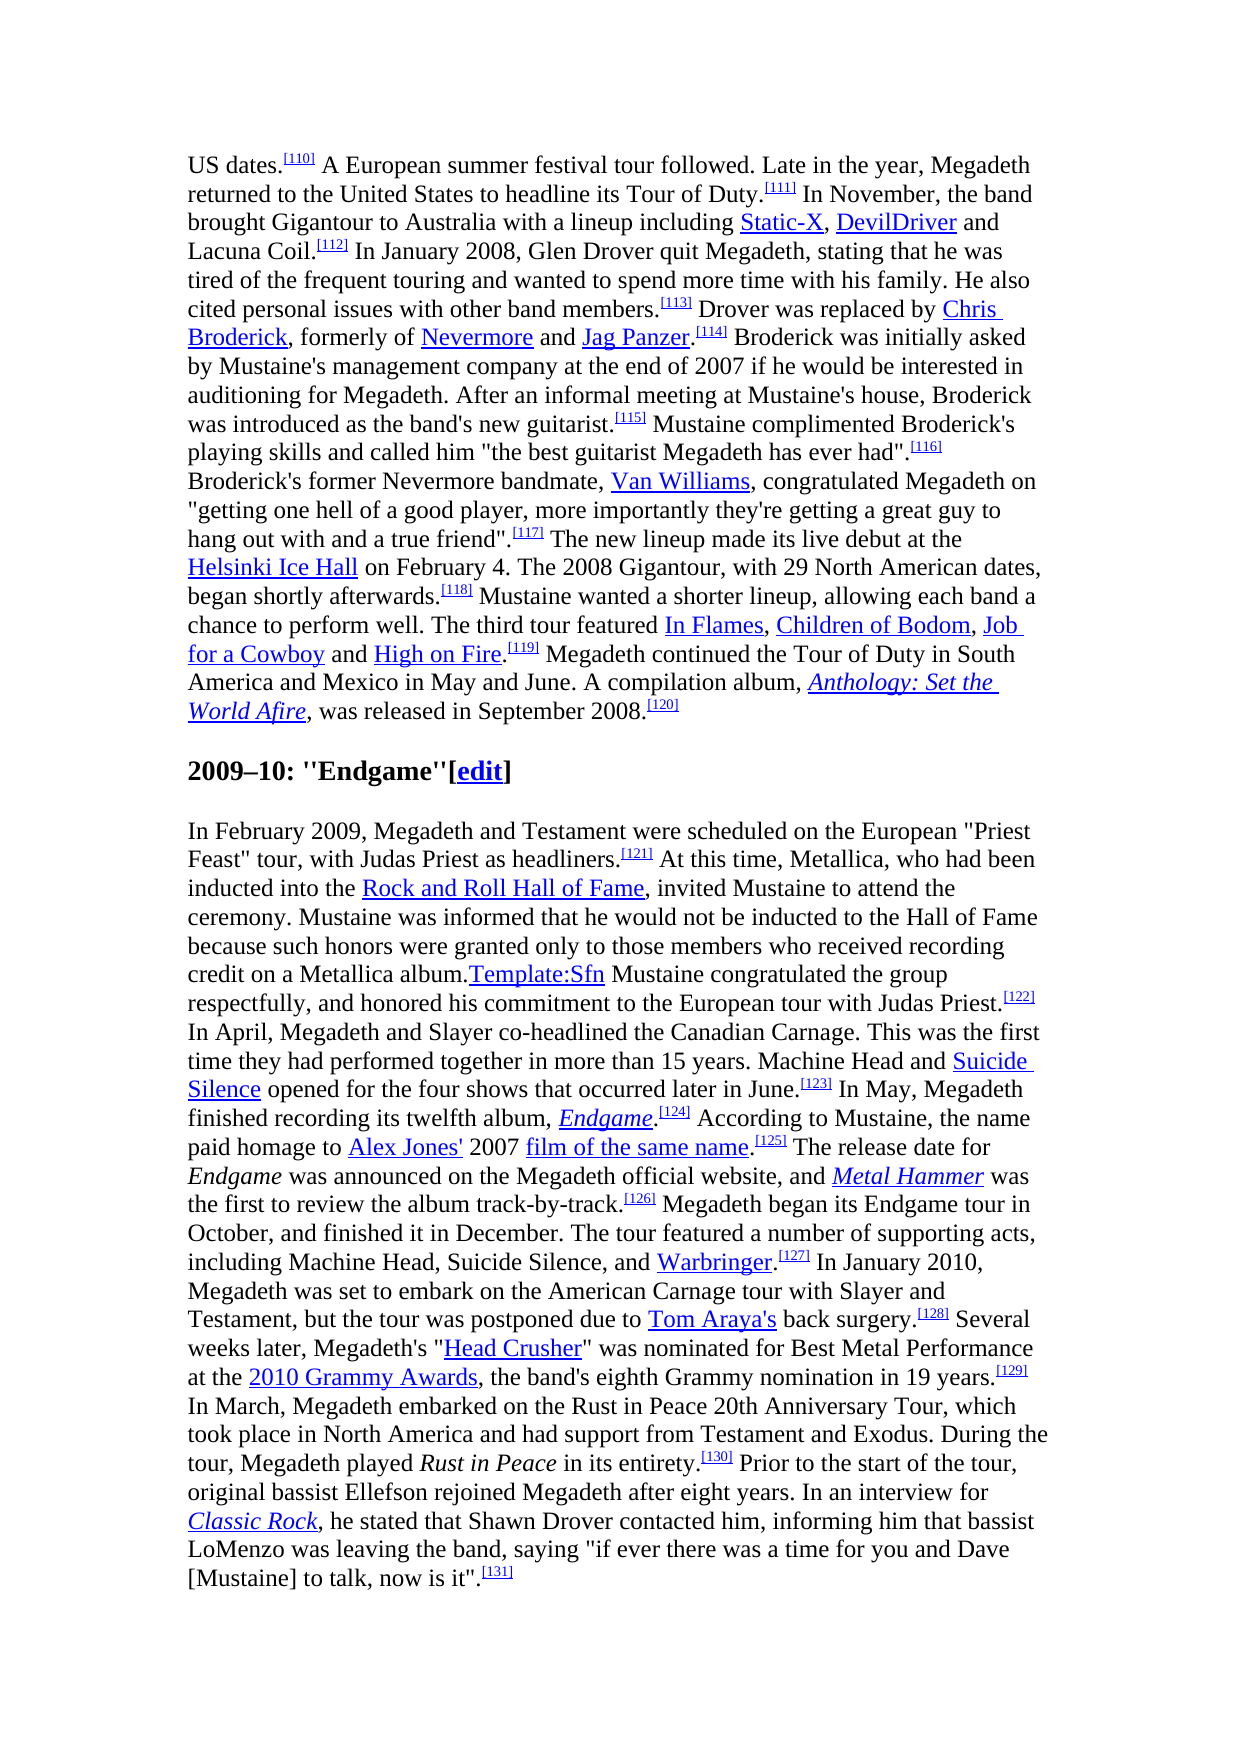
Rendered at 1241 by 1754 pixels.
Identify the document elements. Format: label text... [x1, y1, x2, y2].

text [187, 150, 1053, 725]
subtitle 2009–10: ''Endgame''[edit] [187, 754, 1053, 787]
text In February 2009, Megadeth and Testament were scheduled on the European "Priest Feast" tour, with Judas Priest as headliners.[121] At this time, Metallica, who had been inducted into the Rock and Roll Hall of Fame, invited Mustaine to attend the ceremony. Mustaine was informed that he would not be inducted to the Hall of Fame because such honors were granted only to those members who received recording credit on a Metallica album.Template:Sfn Mustaine congratulated the group respectfully, and honored his commitment to the European tour with Judas Priest.[122] In April, Megadeth and Slayer co-headlined the Canadian Carnage. This was the first time they had performed together in more than 15 years. Machine Head and Suicide Silence opened for the four shows that occurred later in June.[123] In May, Megadeth finished recording its twelfth album, Endgame.[124] According to Mustaine, the name paid homage to Alex Jones' 2007 film of the same name.[125] The release date for Endgame was announced on the Megadeth official website, and Metal Hammer was the first to review the album track-by-track.[126] Megadeth began its Endgame tour in October, and finished it in December. The tour featured a number of supporting acts, including Machine Head, Suicide Silence, and Warbringer.[127] In January 2010, Megadeth was set to embark on the American Carnage tour with Slayer and Testament, but the tour was postponed due to Tom Araya's back surgery.[128] Several weeks later, Megadeth's "Head Crusher" was nominated for Best Metal Performance at the 2010 Grammy Awards, the band's eighth Grammy nomination in 19 years.[129] In March, Megadeth embarked on the Rust in Peace 20th Anniversary Tour, which took place in North America and had support from Testament and Exodus. During the tour, Megadeth played Rust in Peace in its entirety.[130] Prior to the start of the tour, original bassist Ellefson rejoined Megadeth after eight years. In an interview for Classic Rock, he stated that Shawn Drover contacted him, informing him that bassist LoMenzo was leaving the band, saying "if ever there was a time for you and Dave [Mustaine] to talk, now is it".[131] [187, 816, 1053, 1592]
